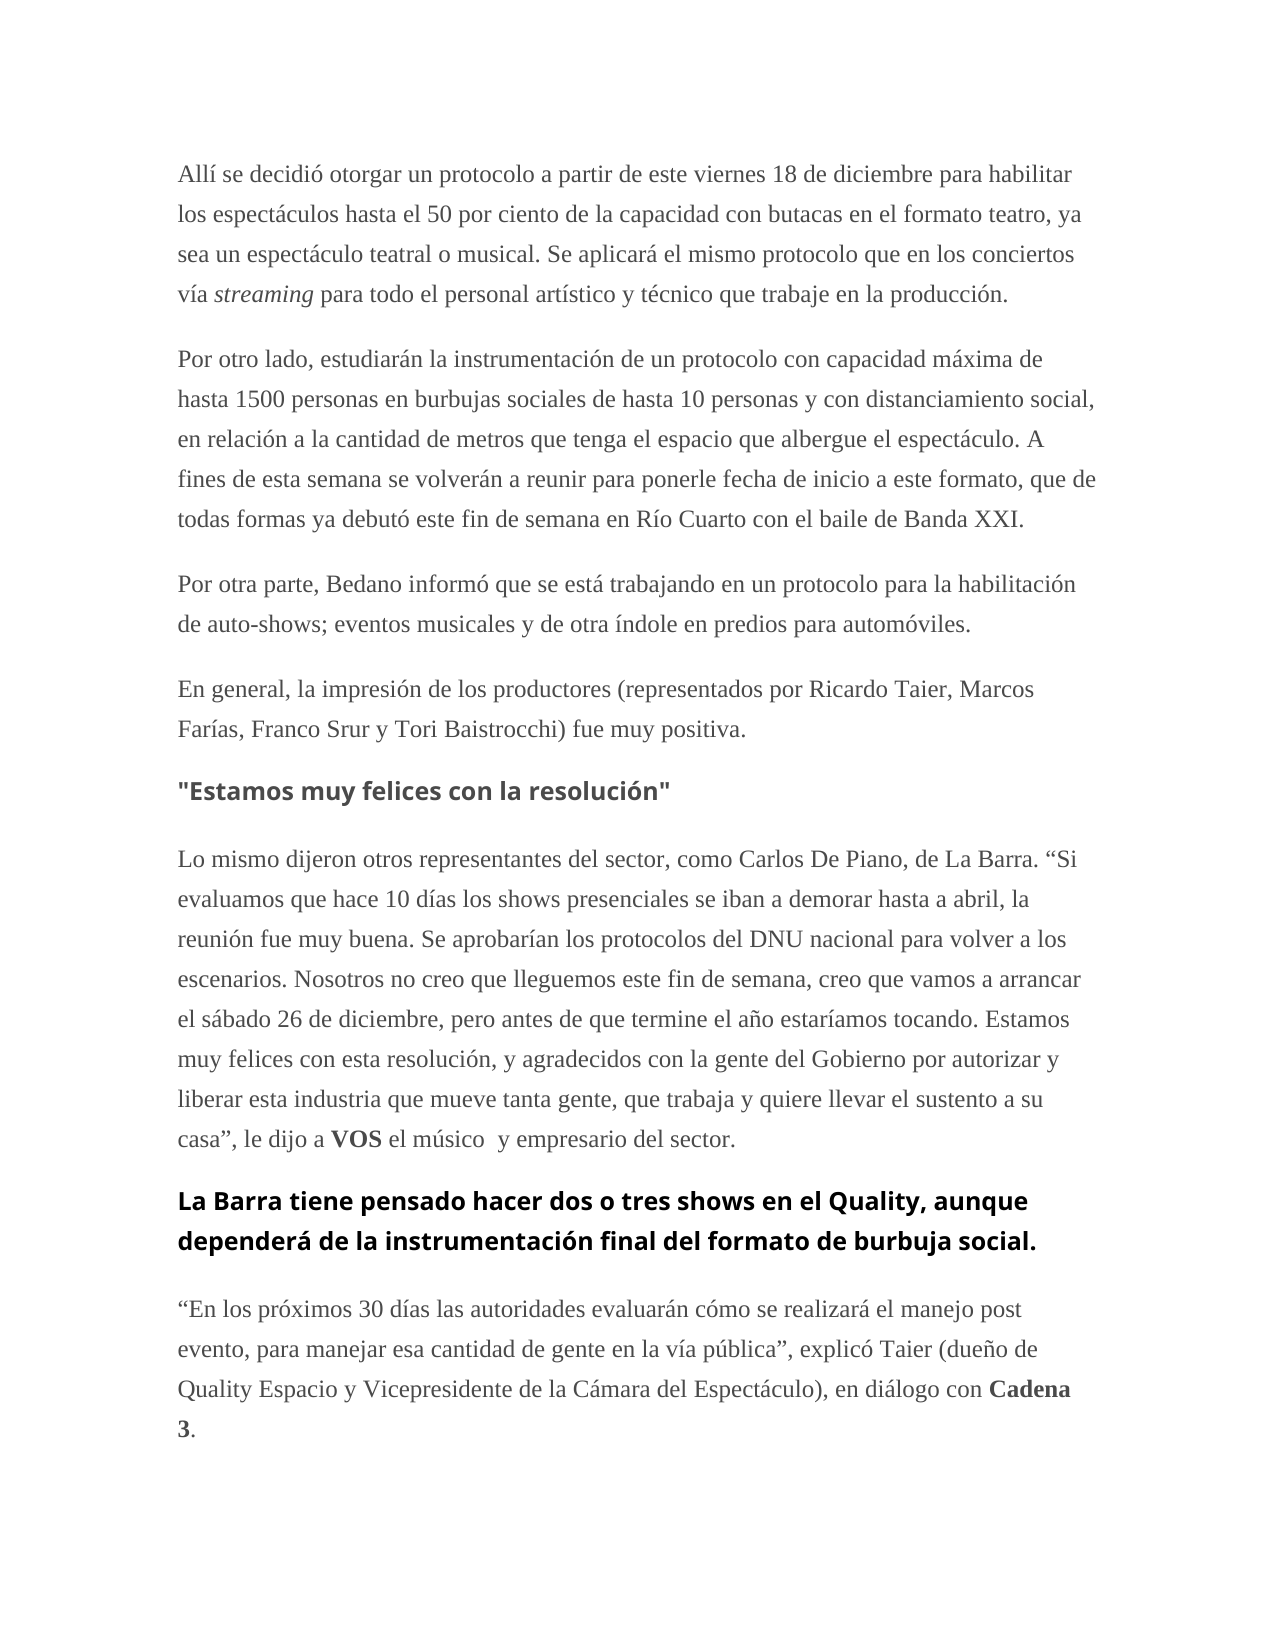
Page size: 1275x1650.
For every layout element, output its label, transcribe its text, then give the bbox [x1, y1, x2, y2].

text En general, la impresión de los productores (representados por Ricardo Taier, Marcos Farías, Franco Srur y Tori Baistrocchi) fue muy positiva. [177, 663, 1098, 743]
text La Barra tiene pensado hacer dos o tres shows en el Quality, aunque dependerá de la instrumentación final del formato de burbuja social. [177, 1178, 1098, 1258]
text “En los próximos 30 días las autoridades evaluarán cómo se realizará el manejo post evento, para manejar esa cantidad de gente en la vía pública”, explicó Taier (dueño de Quality Espacio y Vicepresidente de la Cámara del Espectáculo), en diálogo con Cadena 3. [177, 1283, 1098, 1443]
text Por otra parte, Bedano informó que se está trabajando en un protocolo para la habilitación de auto-shows; eventos musicales y de otra índole en predios para automóviles. [177, 558, 1098, 638]
text Lo mismo dijeron otros representantes del sector, como Carlos De Piano, de La Barra. “Si evaluamos que hace 10 días los shows presenciales se iban a demorar hasta a abril, la reunión fue muy buena. Se aprobarían los protocolos del DNU nacional para volver a los escenarios. Nosotros no creo que lleguemos este fin de semana, creo que vamos a arrancar el sábado 26 de diciembre, pero antes de que termine el año estaríamos tocando. Estamos muy felices con esta resolución, y agradecidos con la gente del Gobierno por autorizar y liberar esta industria que mueve tanta gente, que trabaja y quiere llevar el sustento a su casa”, le dijo a VOS el músico y empresario del sector. [177, 833, 1098, 1153]
text Allí se decidió otorgar un protocolo a partir de este viernes 18 de diciembre para habilitar los espectáculos hasta el 50 por ciento de la capacidad con butacas en el formato teatro, ya sea un espectáculo teatral o musical. Se aplicará el mismo protocolo que en los conciertos vía streaming para todo el personal artístico y técnico que trabaje en la producción. [177, 148, 1098, 308]
text "Estamos muy felices con la resolución" [177, 768, 1098, 808]
text Por otro lado, estudiarán la instrumentación de un protocolo con capacidad máxima de hasta 1500 personas en burbujas sociales de hasta 10 personas y con distanciamiento social, en relación a la cantidad de metros que tenga el espacio que albergue el espectáculo. A fines de esta semana se volverán a reunir para ponerle fecha de inicio a este formato, que de todas formas ya debutó este fin de semana en Río Cuarto con el baile de Banda XXI. [177, 333, 1098, 533]
